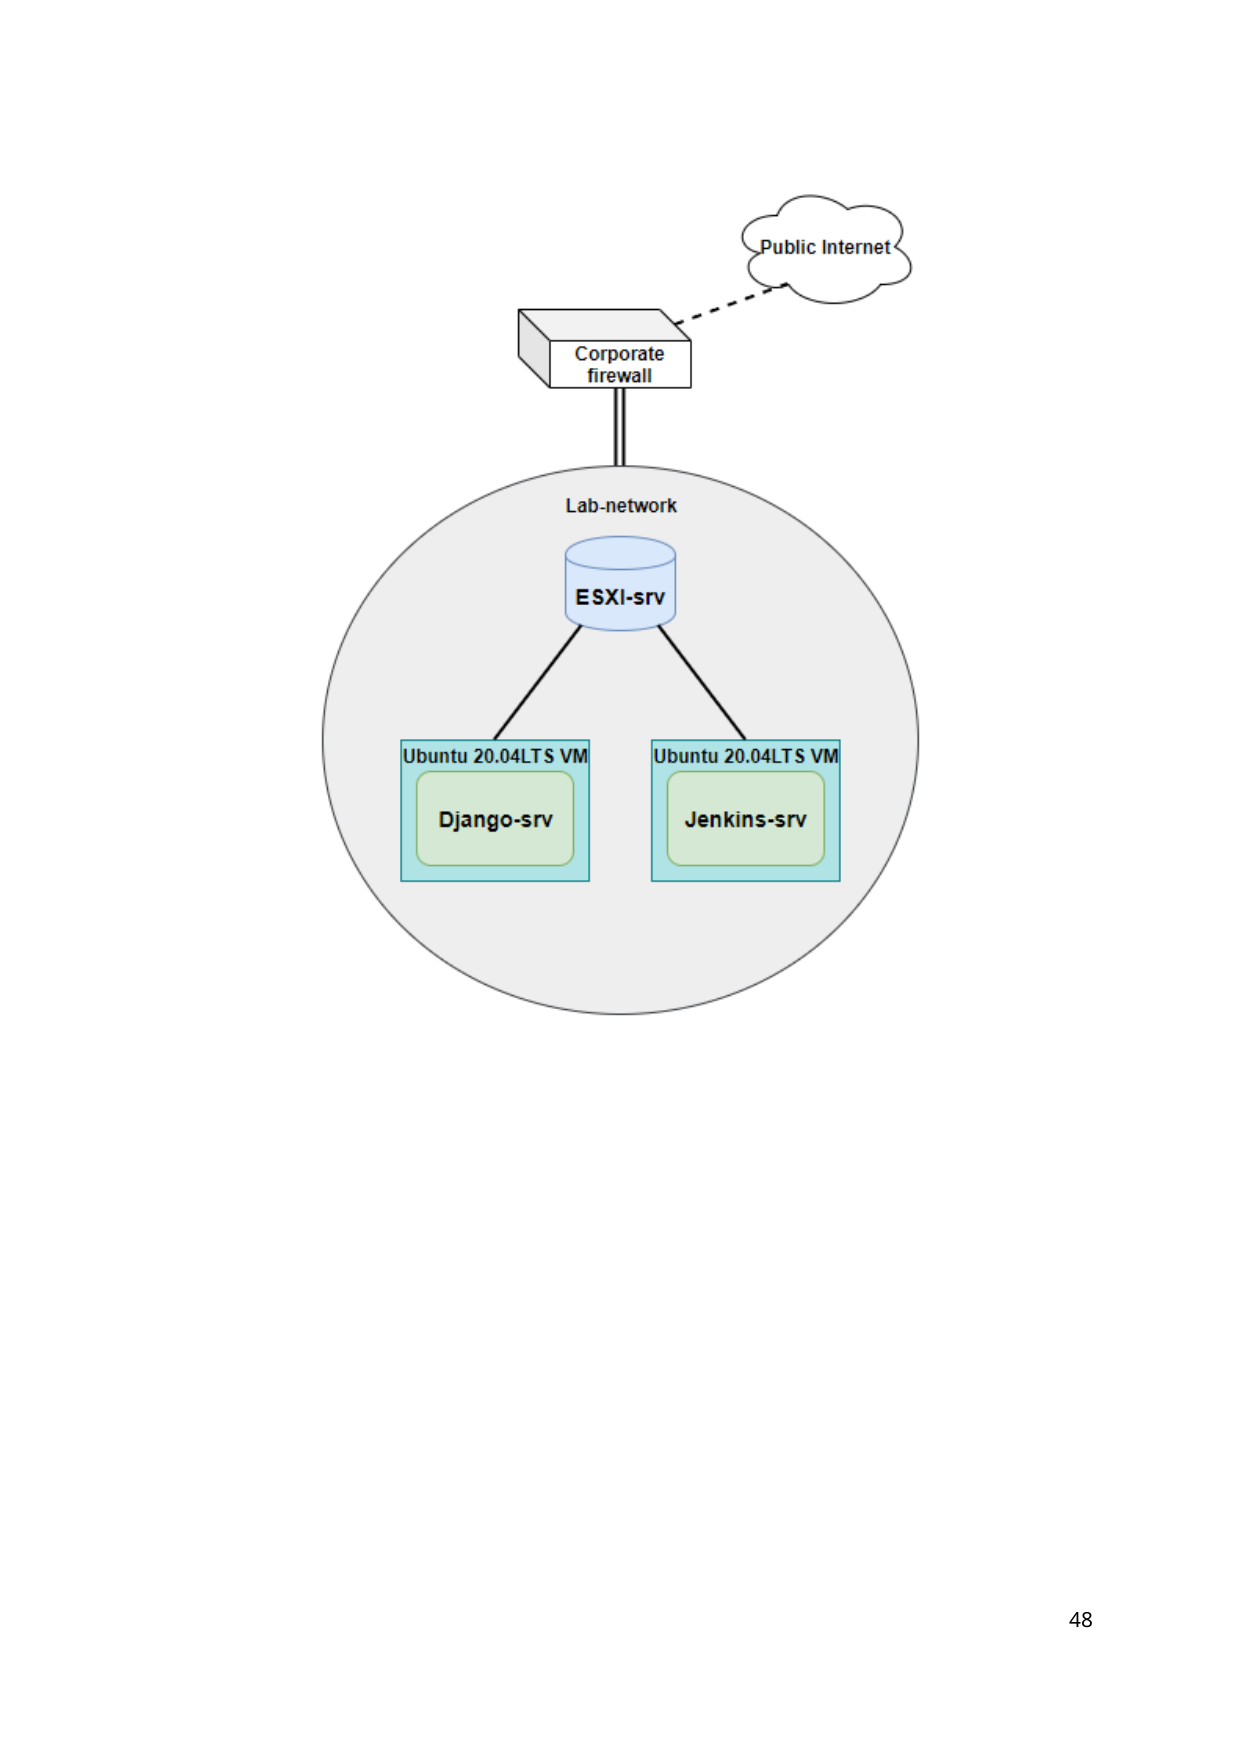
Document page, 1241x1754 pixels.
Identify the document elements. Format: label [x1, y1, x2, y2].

picture [317, 191, 924, 1020]
